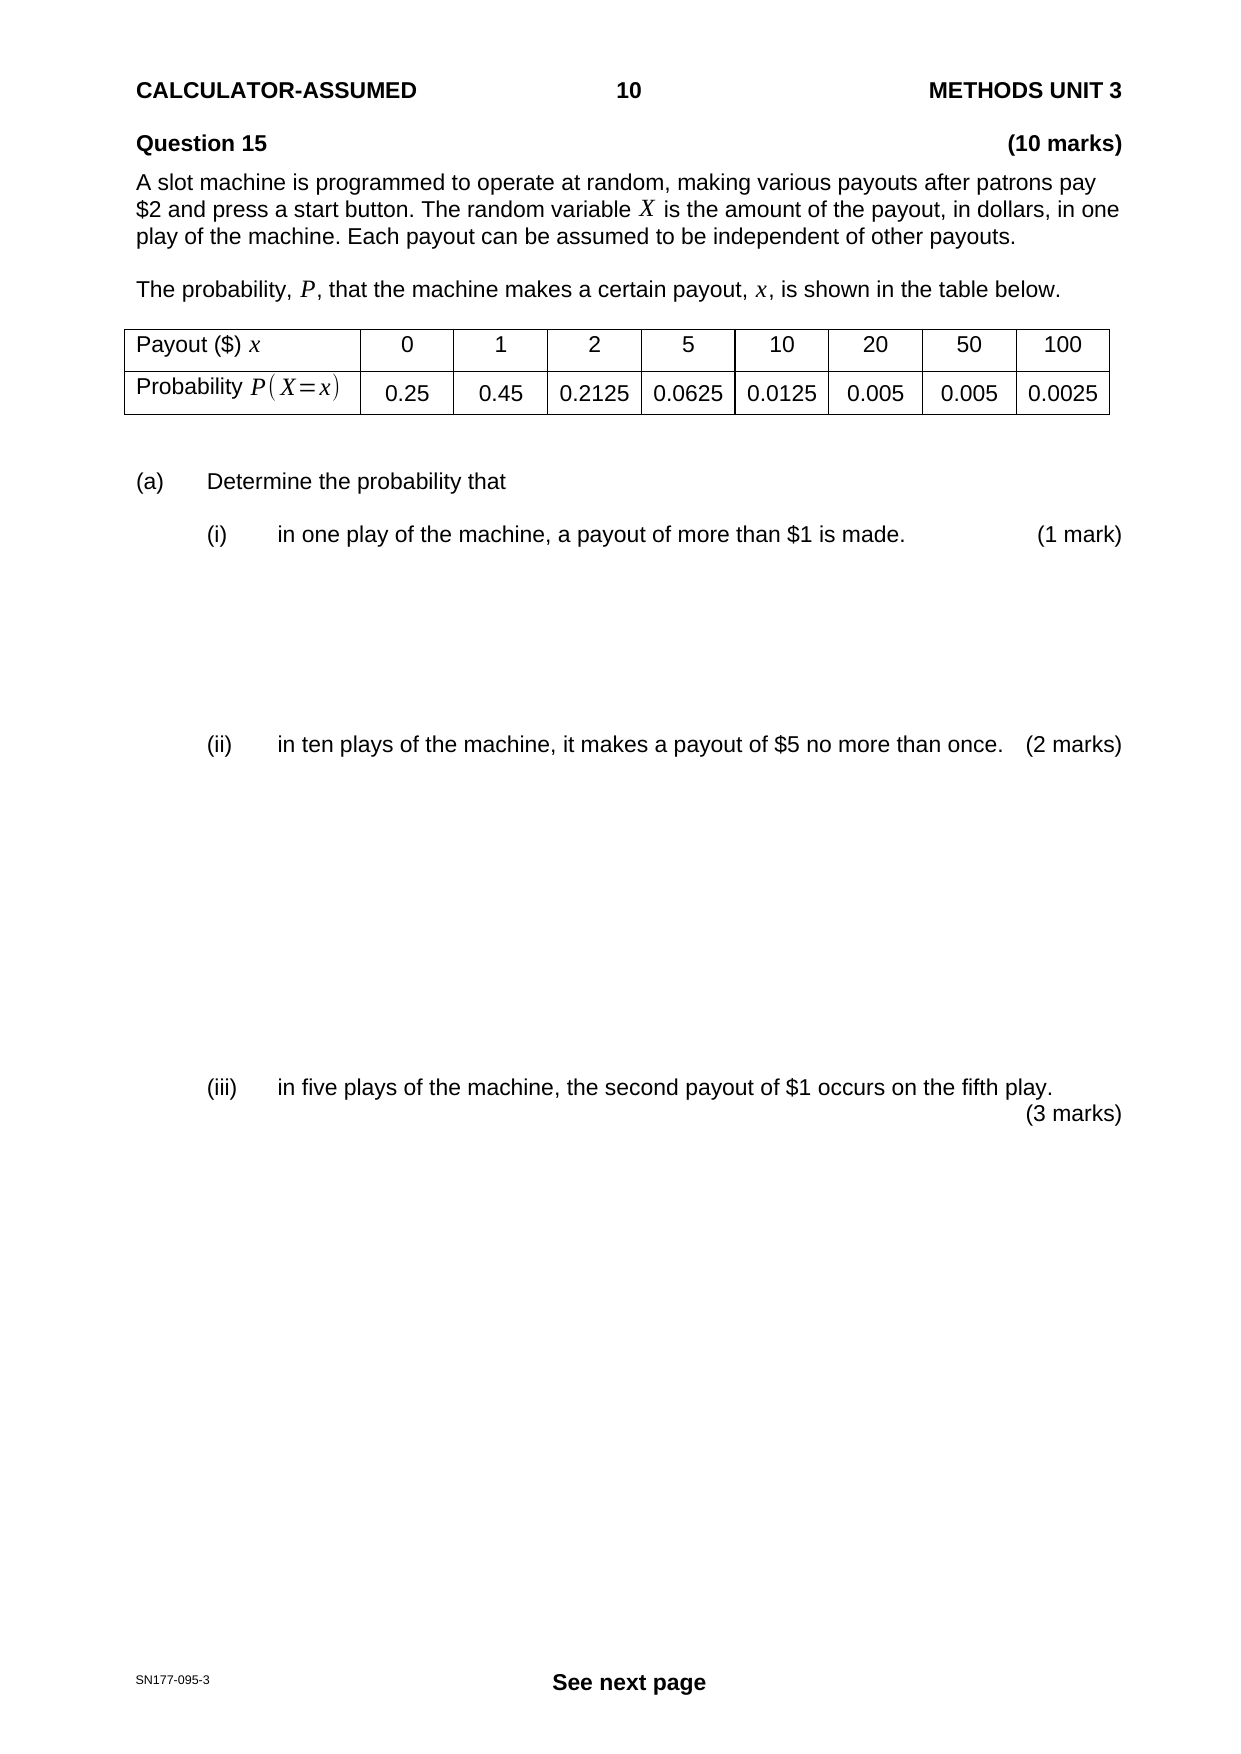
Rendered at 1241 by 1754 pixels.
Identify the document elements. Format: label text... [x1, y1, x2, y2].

text (iii) in five plays of the machine, the second payout of $1 occurs on the fifth play. [207, 1074, 1122, 1100]
table_cell 0.45 [454, 372, 547, 414]
table_header 2 [548, 330, 641, 371]
table_header 20 [829, 330, 922, 371]
table_header 50 [923, 330, 1016, 371]
text A slot machine is programmed to operate at random, making various payouts after patrons pay $2 and press a start button. The random variable is the amount of the payout, in dollars, in one play of the machine. Each payout can be assumed to be independent of other payouts. [136, 169, 1122, 249]
text Question 15 (10 marks) [136, 130, 1122, 156]
table_cell Probability [125, 372, 360, 414]
text (a) Determine the probability that [136, 468, 1122, 494]
text The probability, , that the machine makes a certain payout, , is shown in the table below. [136, 275, 1122, 303]
table_cell 0.005 [829, 372, 922, 414]
table_header 0 [361, 330, 453, 371]
table_cell 0.0625 [642, 372, 734, 414]
text (3 marks) [207, 1100, 1122, 1127]
table_header Payout ($) [125, 330, 360, 371]
table_header 100 [1017, 330, 1109, 371]
table_cell 0.005 [923, 372, 1016, 414]
table_cell 0.2125 [548, 372, 641, 414]
table_cell 0.25 [361, 372, 453, 414]
table_header 5 [642, 330, 734, 371]
table_cell 0.0125 [736, 372, 828, 414]
table_header 10 [736, 330, 828, 371]
text (ii) in ten plays of the machine, it makes a payout of $5 no more than once. (2 marks) [207, 731, 1122, 758]
text (i) in one play of the machine, a payout of more than $1 is made. (1 mark) [207, 521, 1122, 547]
table_cell 0.0025 [1017, 372, 1109, 414]
table_header 1 [454, 330, 547, 371]
